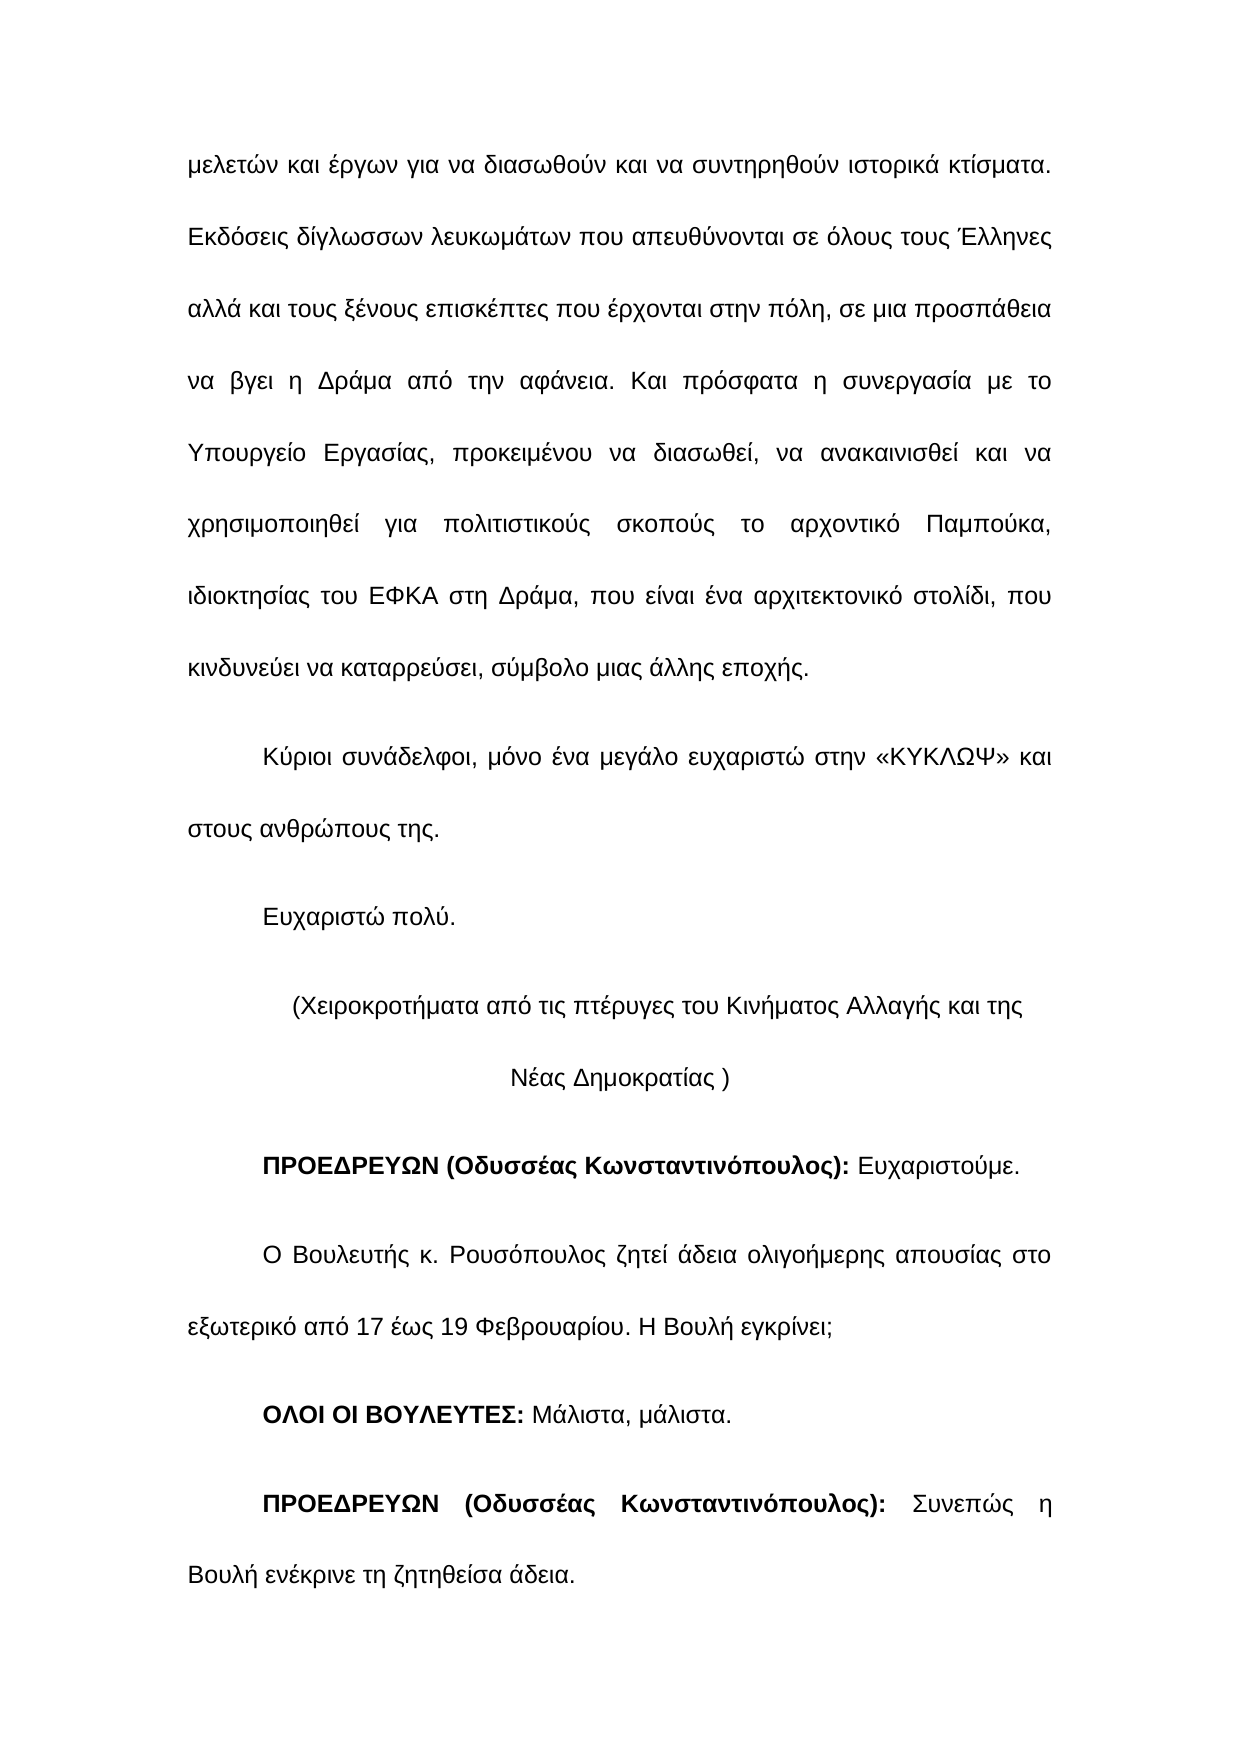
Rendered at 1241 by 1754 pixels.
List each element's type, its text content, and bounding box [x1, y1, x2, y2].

text Ο Βουλευτής κ. Ρουσόπουλος ζητεί άδεια ολιγοήμερης απουσίας στο εξωτερικό από 17 έως 19 Φεβρουαρίου. Η Βουλή εγκρίνει; [187, 1239, 1053, 1340]
text ΠΡΟΕΔΡΕΥΩΝ (Οδυσσέας Κωνσταντινόπουλος): Συνεπώς η Βουλή ενέκρινε τη ζητηθείσα άδεια. [187, 1488, 1053, 1589]
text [187, 150, 1053, 682]
text Κύριοι συνάδελφοι, μόνο ένα μεγάλο ευχαριστώ στην «ΚΥΚΛΩΨ» και στους ανθρώπους της. [187, 742, 1053, 842]
text ΟΛΟΙ ΟΙ ΒΟΥΛΕΥΤΕΣ: Μάλιστα, μάλιστα. [187, 1400, 1053, 1429]
text (Χειροκροτήματα από τις πτέρυγες του Κινήματος Αλλαγής και της Νέας Δημοκρατίας ) [187, 991, 1053, 1091]
text Ευχαριστώ πολύ. [187, 902, 1053, 931]
text ΠΡΟΕΔΡΕΥΩΝ (Οδυσσέας Κωνσταντινόπουλος): Ευχαριστούμε. [187, 1151, 1053, 1180]
